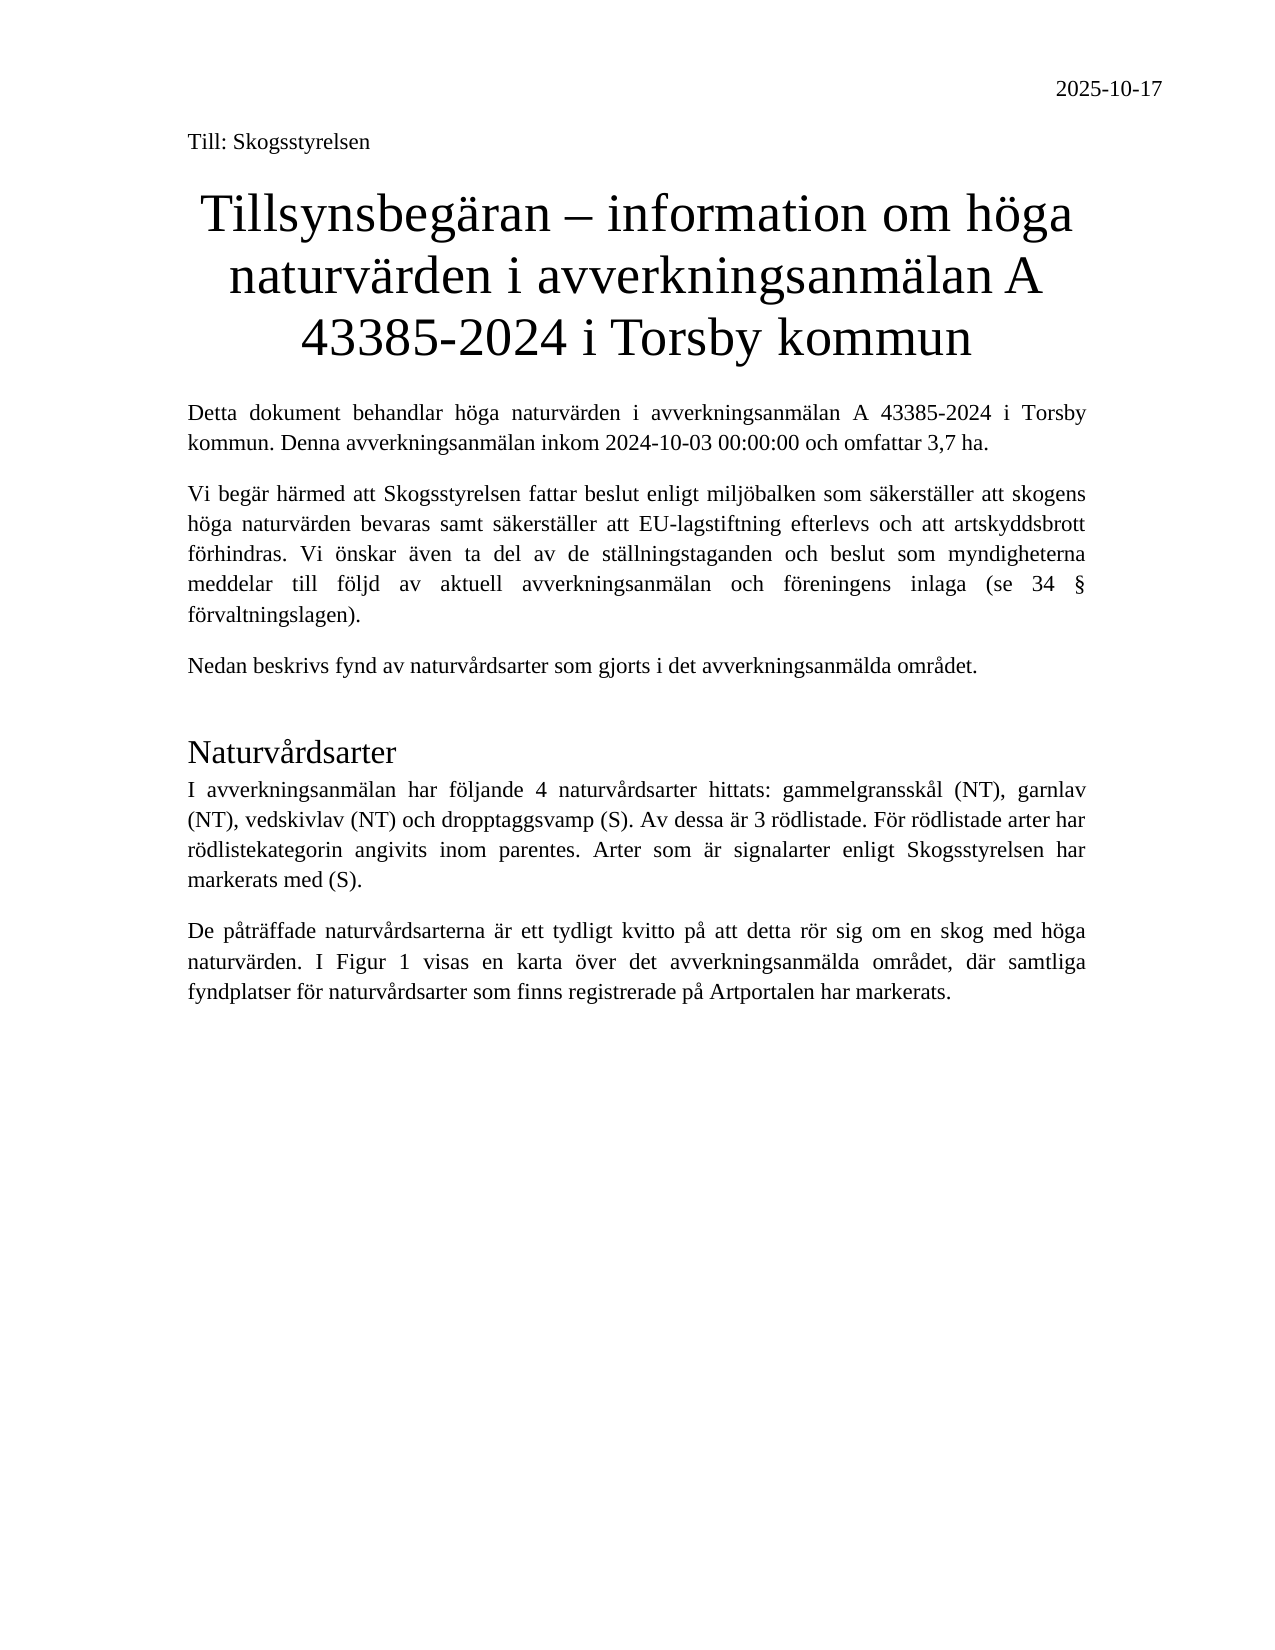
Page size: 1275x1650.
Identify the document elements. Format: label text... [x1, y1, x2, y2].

text Vi begär härmed att Skogsstyrelsen fattar beslut enligt miljöbalken som säkerställer att skogens höga naturvärden bevaras samt säkerställer att EU-lagstiftning efterlevs och att artskyddsbrott förhindras. Vi önskar även ta del av de ställningstaganden och beslut som myndigheterna meddelar till följd av aktuell avverkningsanmälan och föreningens inlaga (se 34 § förvaltningslagen). [187, 480, 1087, 627]
text I avverkningsanmälan har följande 4 naturvårdsarter hittats: gammelgransskål (NT), garnlav (NT), vedskivlav (NT) och dropptaggsvamp (S). Av dessa är 3 rödlistade. För rödlistade arter har rödlistekategorin angivits inom parentes. Arter som är signalarter enligt Skogsstyrelsen har markerats med (S). [187, 776, 1087, 893]
subtitle Naturvårdsarter [187, 732, 1087, 770]
text De påträffade naturvårdsarterna är ett tydligt kvitto på att detta rör sig om en skog med höga naturvärden. I Figur 1 visas en karta över det avverkningsanmälda området, där samtliga fyndplatser för naturvårdsarter som finns registrerade på Artportalen har markerats. [187, 918, 1087, 1004]
title Tillsynsbegäran – information om höga naturvärden i avverkningsanmälan A 43385-2024 i Torsby kommun [187, 180, 1087, 367]
text Nedan beskrivs fynd av naturvårdsarter som gjorts i det avverkningsanmälda området. [187, 652, 1087, 678]
text Detta dokument behandlar höga naturvärden i avverkningsanmälan A 43385-2024 i Torsby kommun. Denna avverkningsanmälan inkom 2024-10-03 00:00:00 och omfattar 3,7 ha. [187, 398, 1087, 455]
